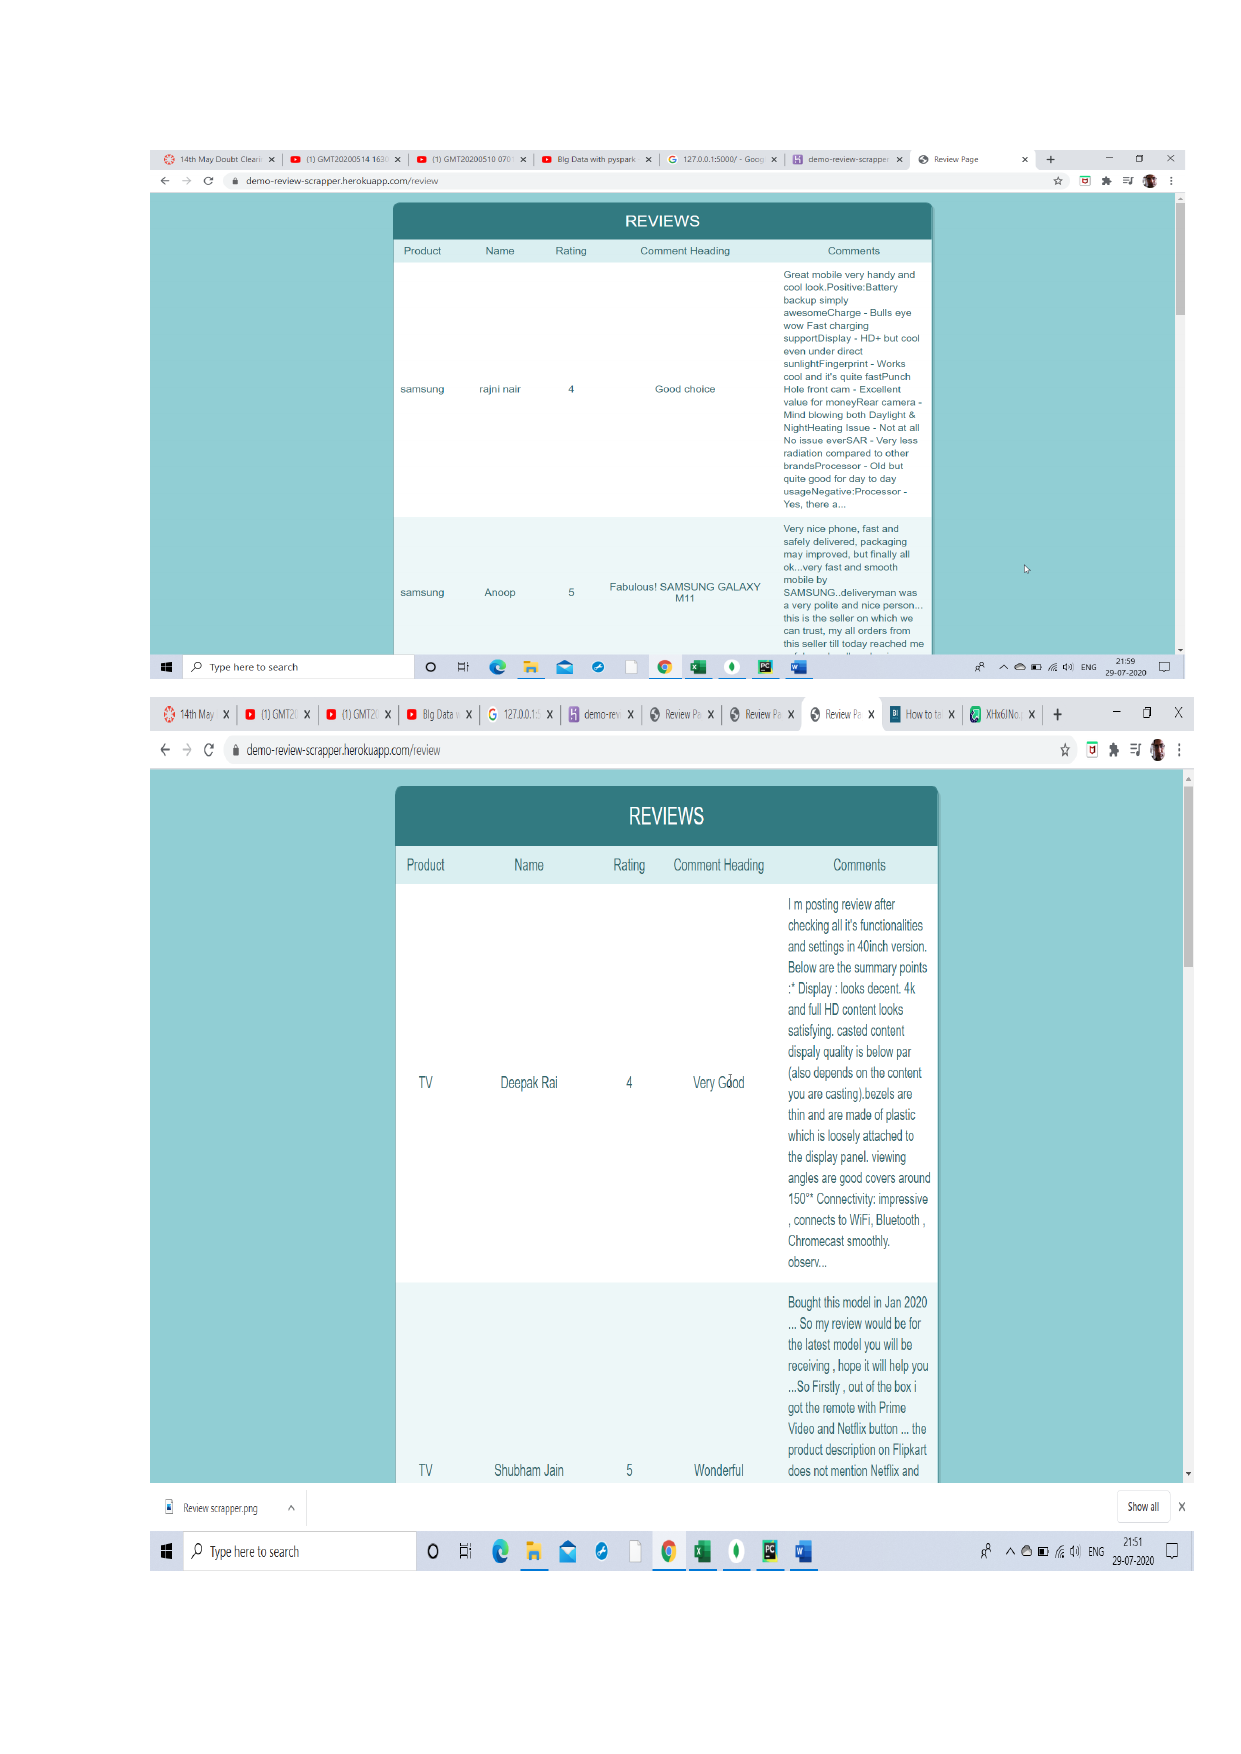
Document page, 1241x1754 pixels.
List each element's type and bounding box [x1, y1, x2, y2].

picture [150, 150, 1185, 679]
picture [150, 697, 1194, 1571]
